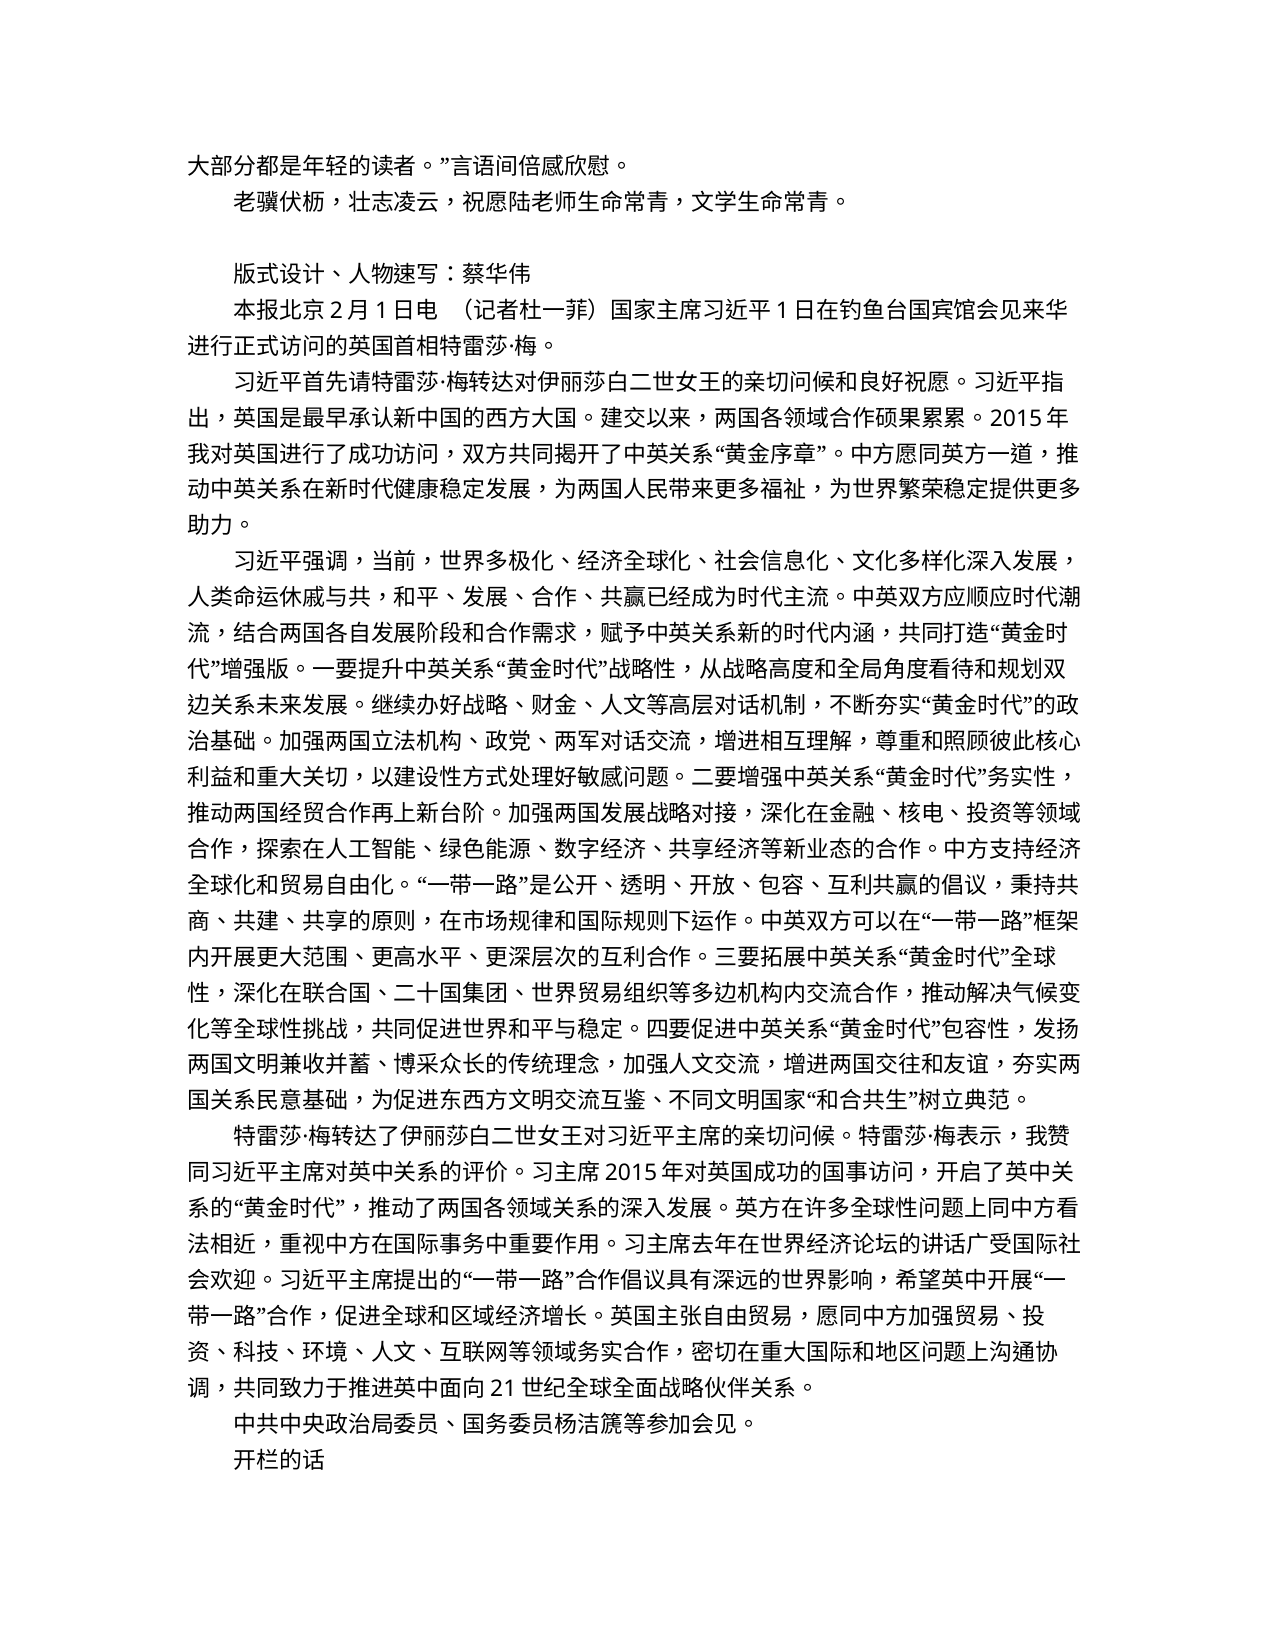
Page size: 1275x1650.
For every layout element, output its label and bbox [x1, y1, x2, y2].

text [187, 150, 1087, 1475]
